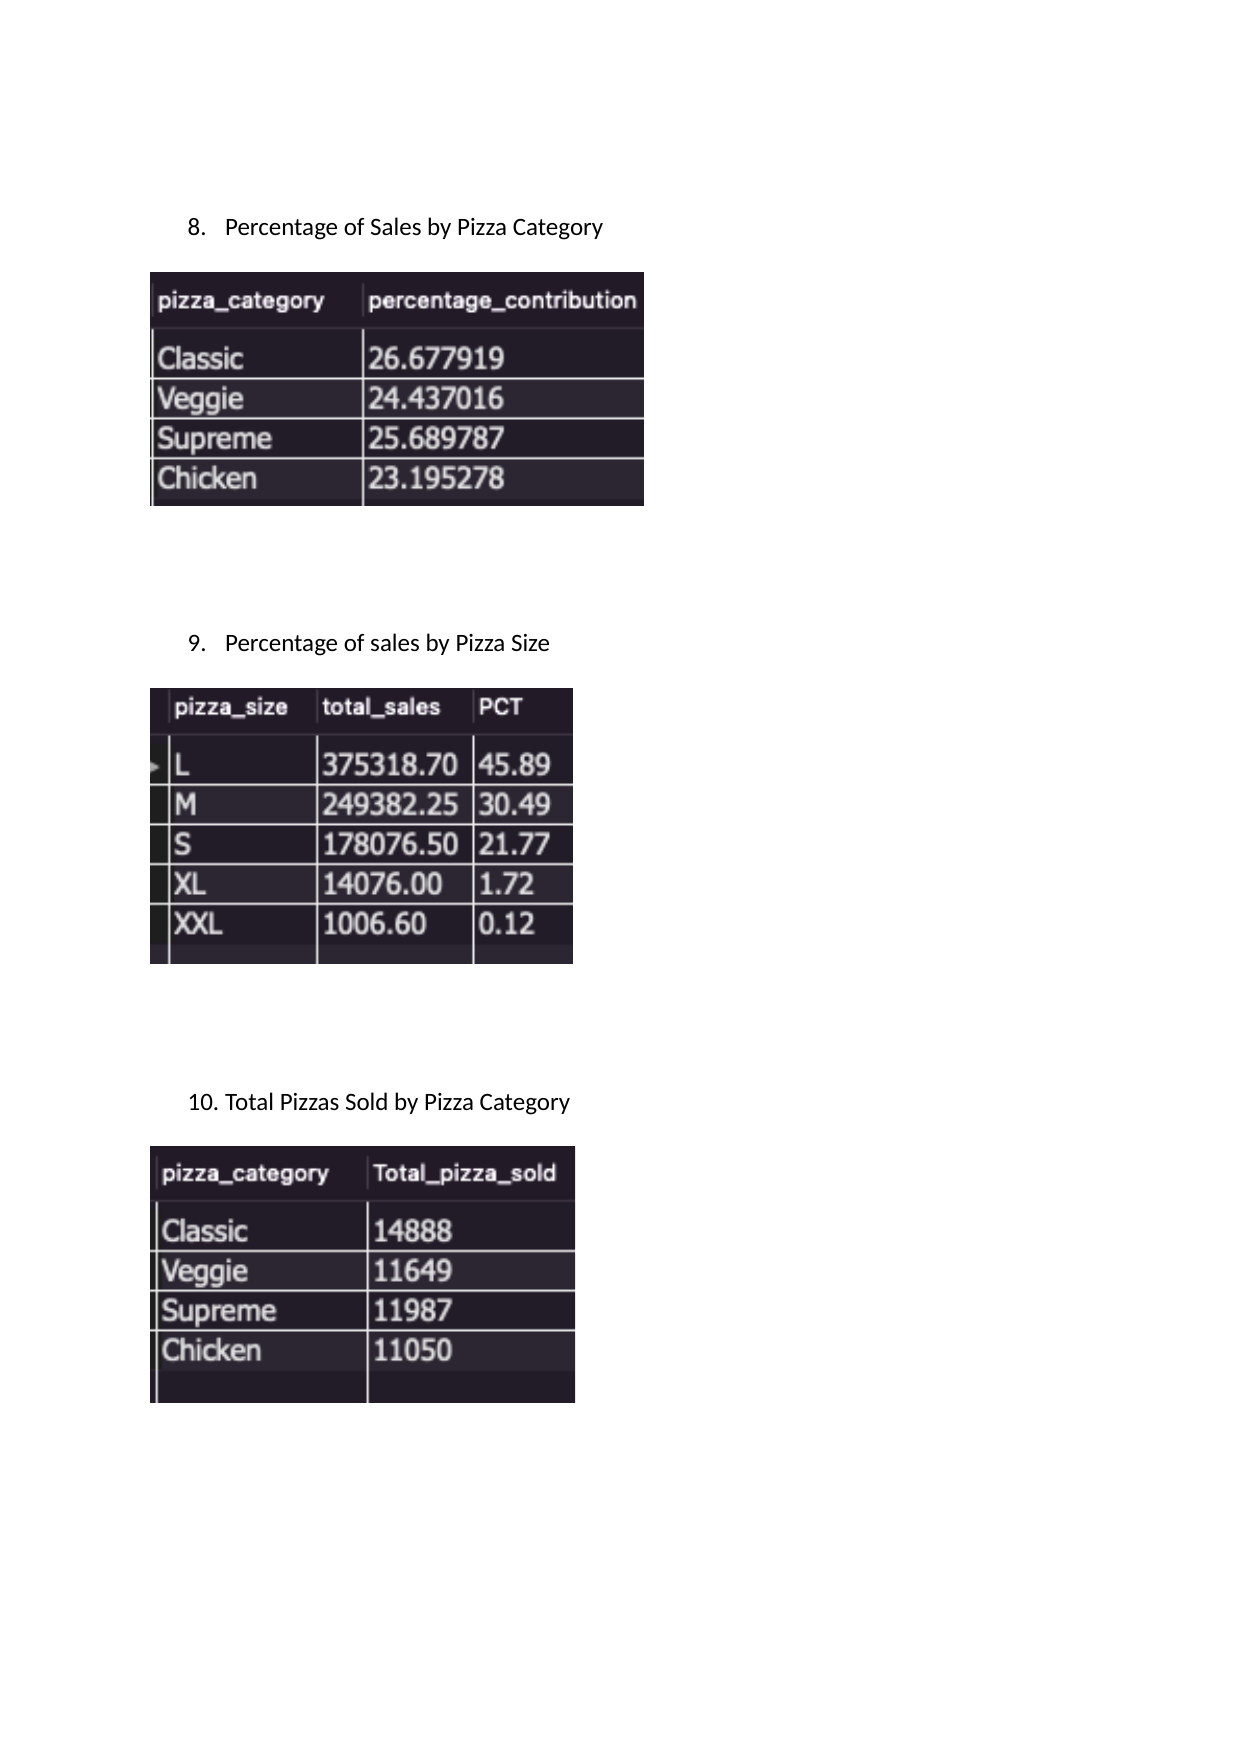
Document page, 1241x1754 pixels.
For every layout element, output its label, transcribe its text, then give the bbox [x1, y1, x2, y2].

picture [150, 272, 644, 506]
picture [150, 1146, 575, 1403]
list Percentage of sales by Pizza Size [187, 627, 1090, 658]
picture [150, 688, 573, 964]
list Total Pizzas Sold by Pizza Category [187, 1086, 1090, 1116]
list Percentage of Sales by Pizza Category [187, 211, 1090, 242]
